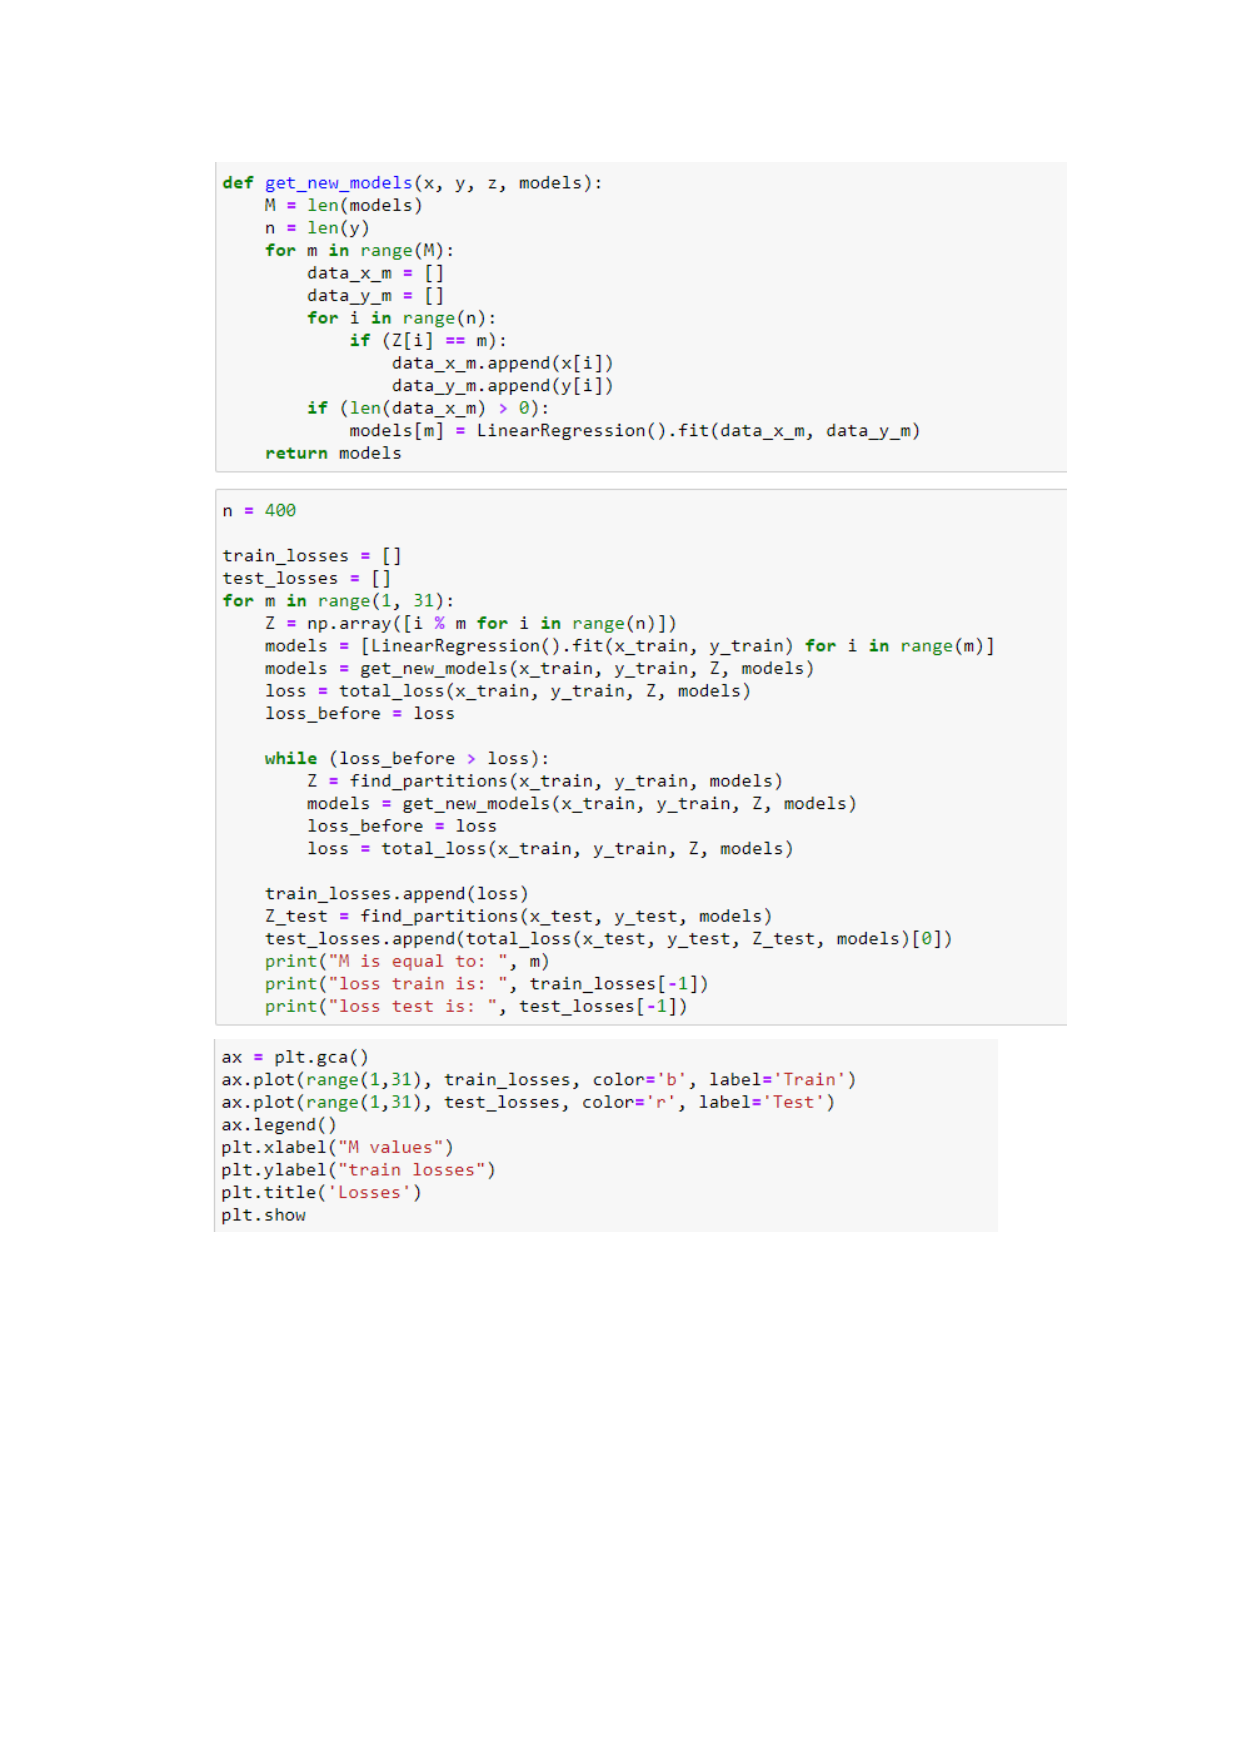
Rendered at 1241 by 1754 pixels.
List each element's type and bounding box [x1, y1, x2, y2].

picture [209, 1039, 999, 1232]
picture [209, 162, 1067, 1027]
